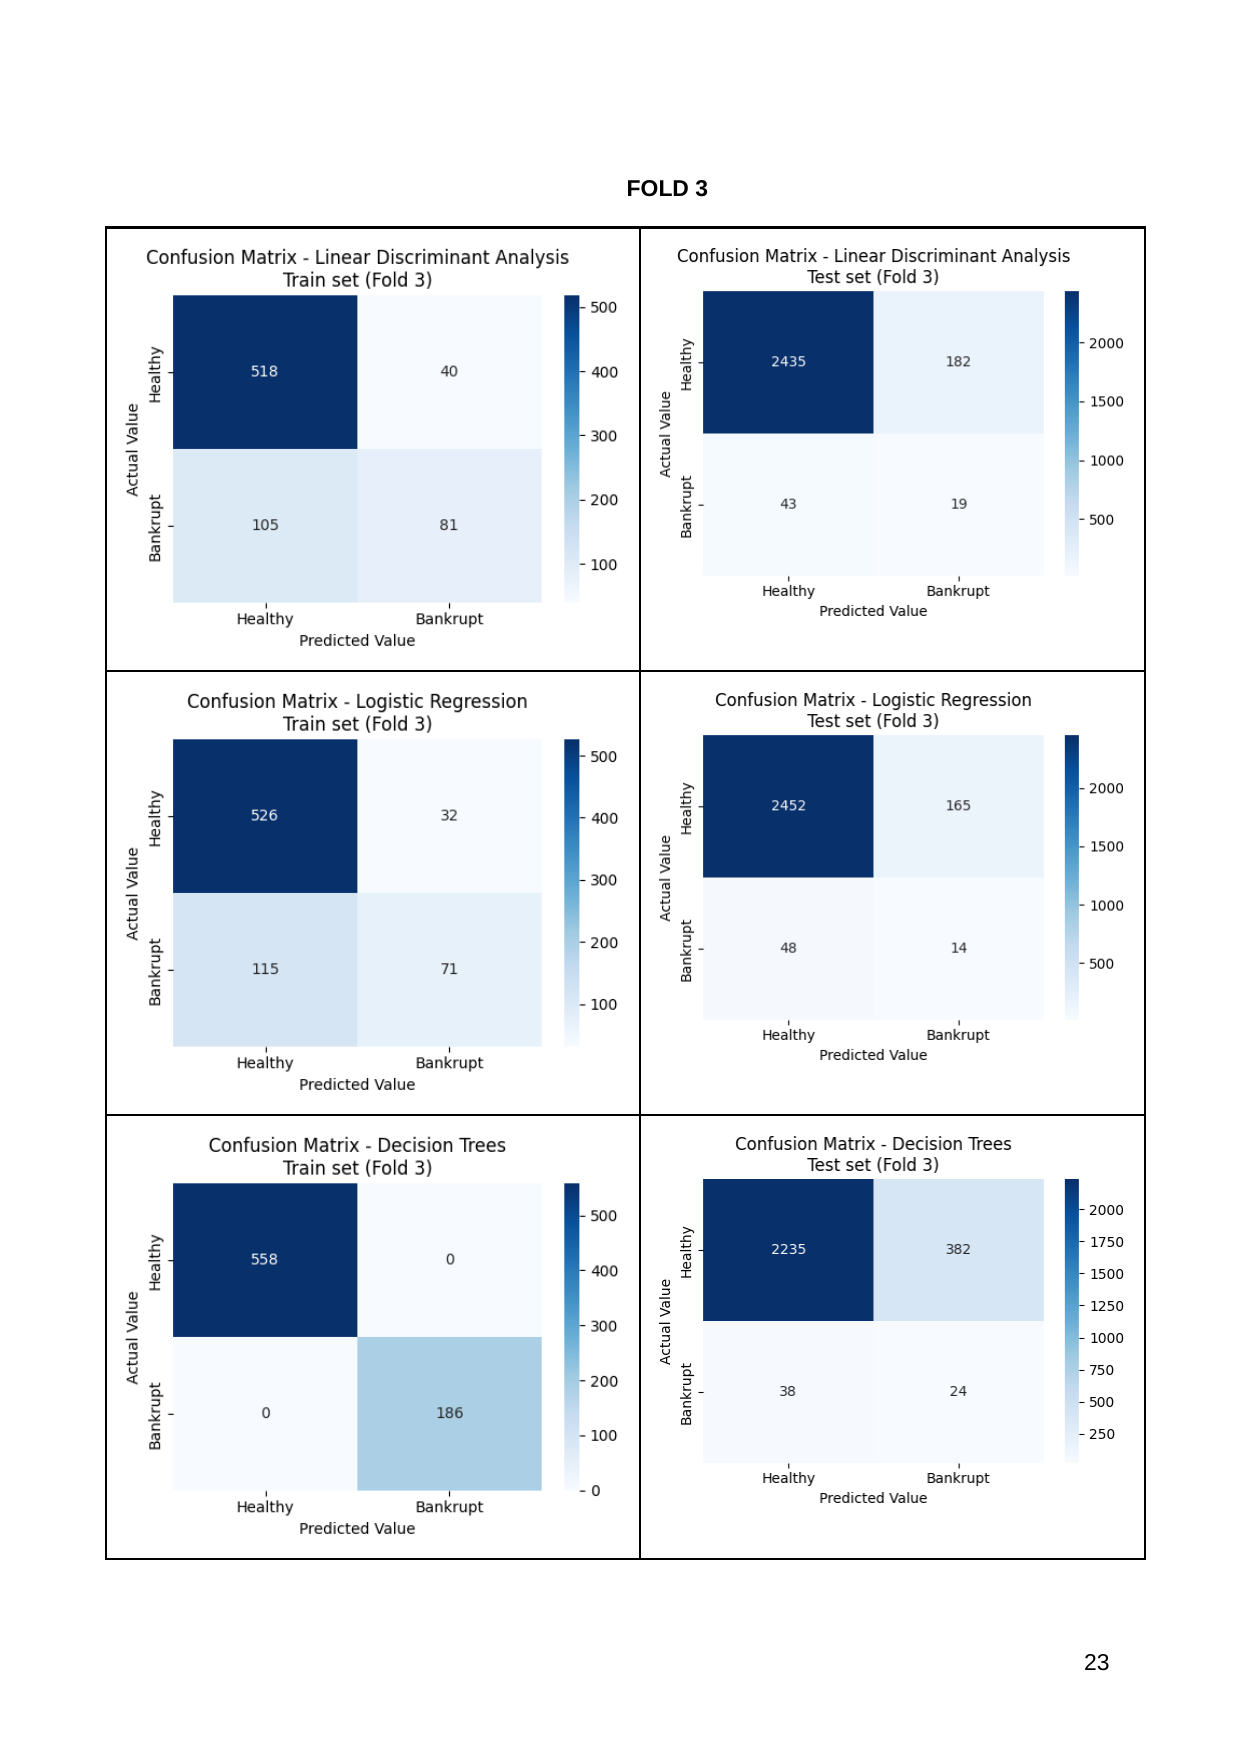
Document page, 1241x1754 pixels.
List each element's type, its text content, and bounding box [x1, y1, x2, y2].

table_cell [641, 1116, 1144, 1558]
picture [116, 238, 629, 660]
picture [116, 1126, 629, 1548]
picture [650, 238, 1134, 629]
picture [650, 682, 1134, 1073]
table_header [107, 229, 639, 670]
text FOLD 3 [225, 175, 1109, 201]
table_header [641, 229, 1144, 670]
table_cell [641, 672, 1144, 1114]
picture [116, 682, 629, 1104]
table_cell [107, 672, 639, 1114]
table_cell [107, 1116, 639, 1558]
picture [650, 1126, 1134, 1516]
